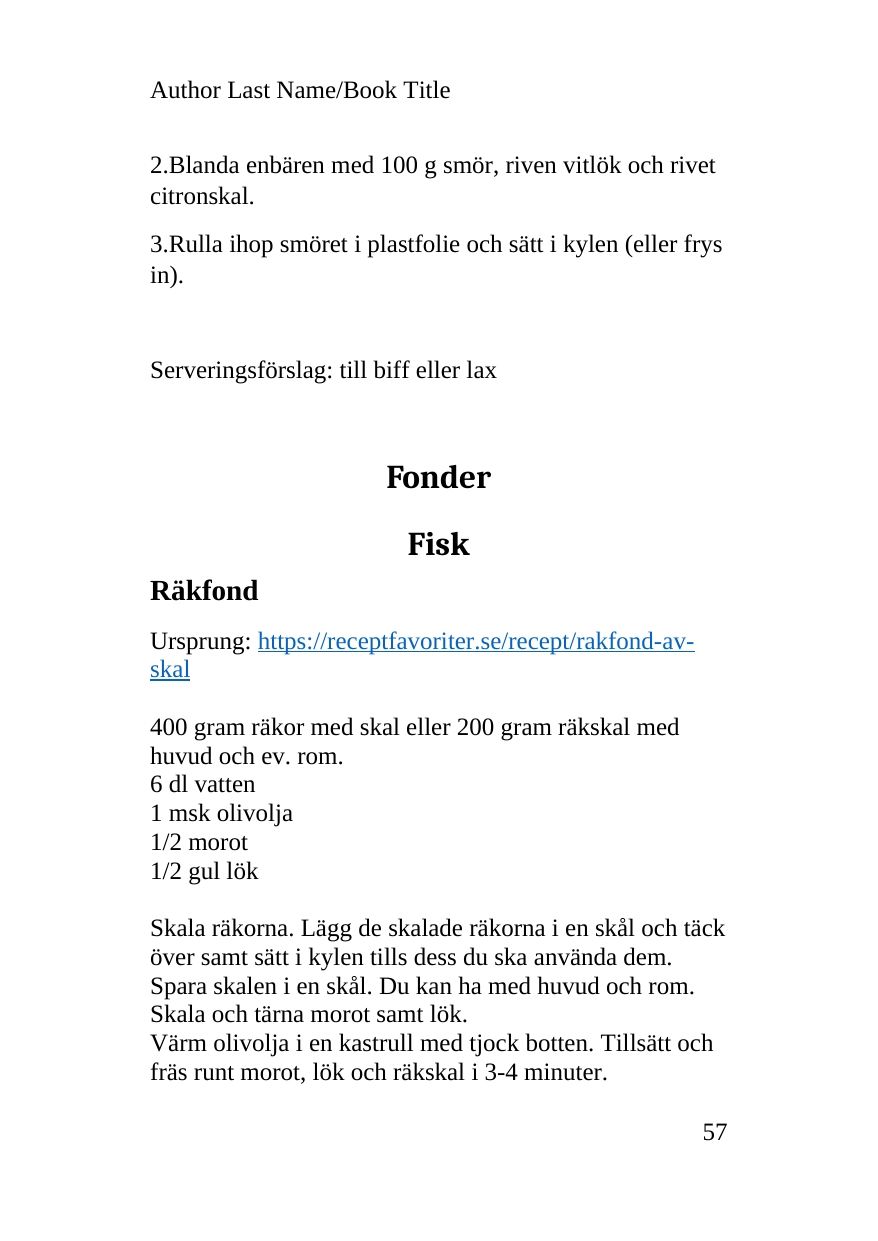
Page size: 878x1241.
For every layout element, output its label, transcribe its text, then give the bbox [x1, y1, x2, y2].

text Skala och tärna morot samt lök. [150, 999, 727, 1028]
text 400 gram räkor med skal eller 200 gram räkskal med huvud och ev. rom. [150, 712, 727, 769]
text 2.Blanda enbären med 100 g smör, riven vitlök och rivet citronskal. [150, 150, 727, 210]
text Värm olivolja i en kastrull med tjock botten. Tillsätt och fräs runt morot, lök och räkskal i 3-4 minuter. [150, 1028, 727, 1086]
text 3.Rulla ihop smöret i plastfolie och sätt i kylen (eller frys in). [150, 229, 727, 288]
text 6 dl vatten [150, 769, 727, 798]
text Skala räkorna. Lägg de skalade räkorna i en skål och täck över samt sätt i kylen tills dess du ska använda dem. Spara skalen i en skål. Du kan ha med huvud och rom. [150, 913, 727, 999]
text 1/2 gul lök [150, 856, 727, 884]
subtitle Fonder [150, 459, 727, 497]
text 1 msk olivolja [150, 798, 727, 827]
subtitle Räkfond [150, 573, 727, 606]
text Ursprung: https://receptfavoriter.se/recept/rakfond-av-skal [150, 626, 727, 683]
text Serveringsförslag: till biff eller lax [150, 355, 727, 384]
subtitle Fisk [150, 525, 727, 564]
text 1/2 morot [150, 827, 727, 856]
